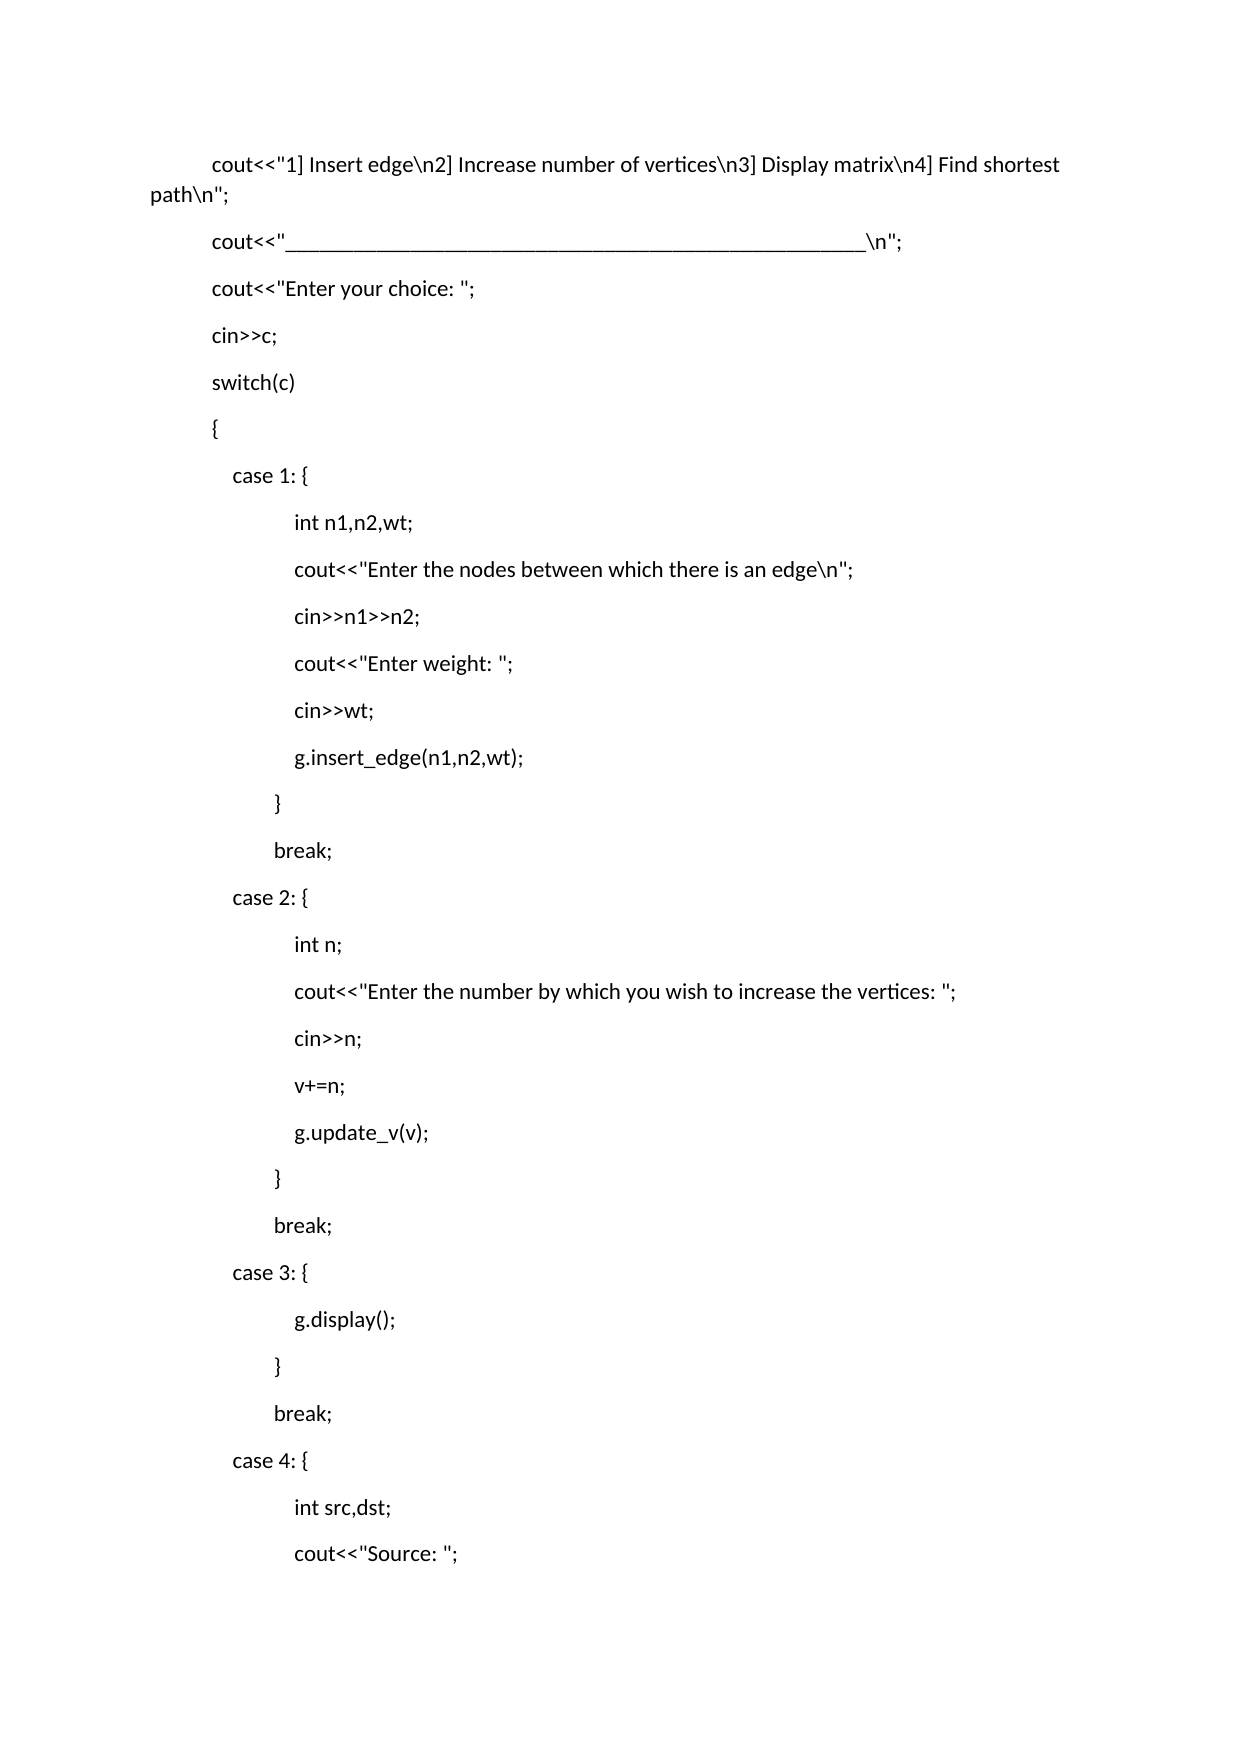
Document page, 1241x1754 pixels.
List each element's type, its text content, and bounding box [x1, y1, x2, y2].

text g.update_v(v); [150, 1118, 1090, 1146]
text case 1: { [150, 461, 1090, 489]
text cout<<"1] Insert edge\n2] Increase number of vertices\n3] Display matrix\n4] Find shortest path\n"; [150, 150, 1090, 208]
text cout<<"Source: "; [150, 1539, 1090, 1568]
text g.insert_edge(n1,n2,wt); [150, 743, 1090, 771]
text cout<<"___________________________________________________\n"; [150, 227, 1090, 255]
text int n1,n2,wt; [150, 508, 1090, 536]
text cout<<"Enter your choice: "; [150, 274, 1090, 302]
text break; [150, 1399, 1090, 1427]
text v+=n; [150, 1071, 1090, 1099]
text int src,dst; [150, 1493, 1090, 1521]
text cin>>wt; [150, 696, 1090, 724]
text case 2: { [150, 883, 1090, 911]
text } [150, 1352, 1090, 1380]
text break; [150, 1211, 1090, 1239]
text cout<<"Enter the number by which you wish to increase the vertices: "; [150, 977, 1090, 1005]
text } [150, 789, 1090, 818]
text cin>>c; [150, 321, 1090, 349]
text case 4: { [150, 1446, 1090, 1474]
text g.display(); [150, 1305, 1090, 1333]
text break; [150, 836, 1090, 864]
text } [150, 1164, 1090, 1193]
text cin>>n1>>n2; [150, 602, 1090, 630]
text { [150, 414, 1090, 443]
text switch(c) [150, 368, 1090, 396]
text cout<<"Enter weight: "; [150, 649, 1090, 677]
text int n; [150, 930, 1090, 958]
text case 3: { [150, 1258, 1090, 1286]
text cout<<"Enter the nodes between which there is an edge\n"; [150, 555, 1090, 583]
text cin>>n; [150, 1024, 1090, 1052]
